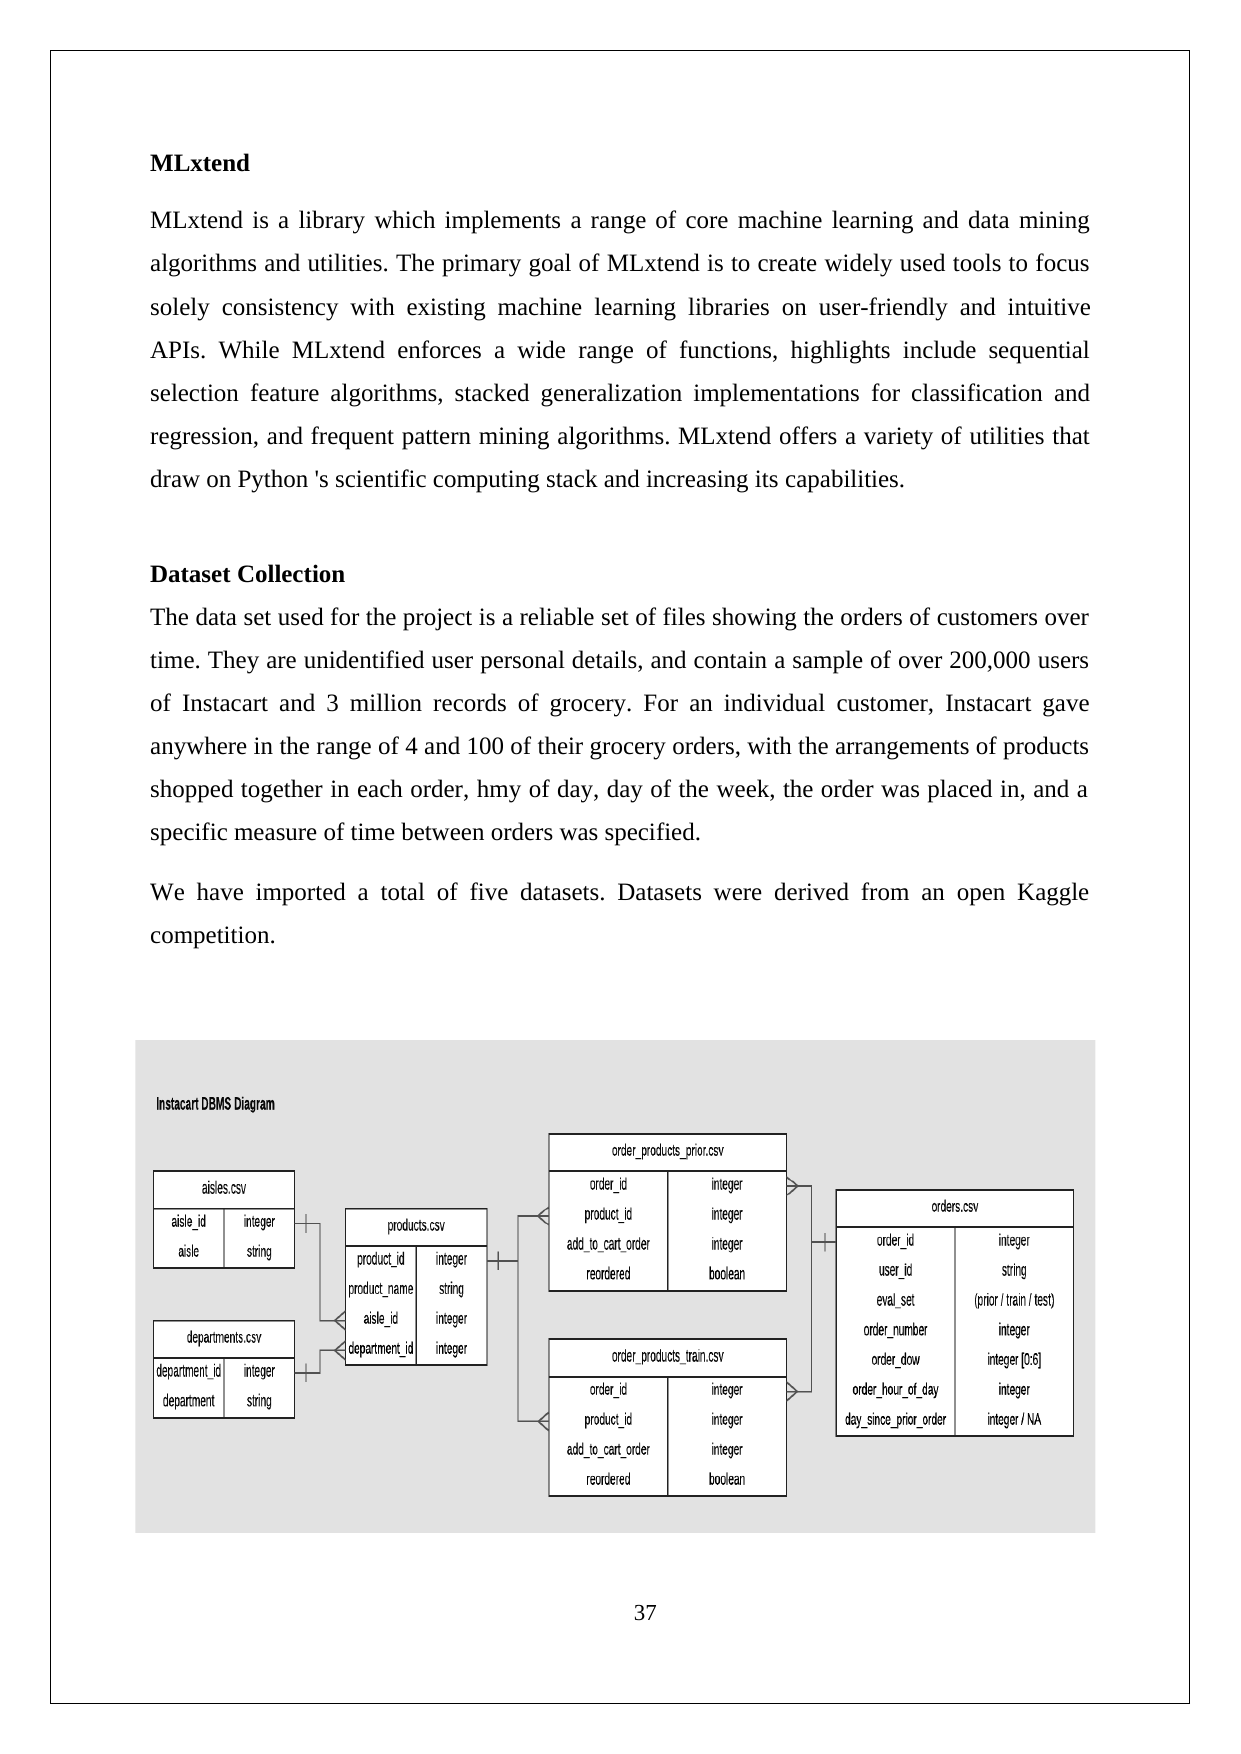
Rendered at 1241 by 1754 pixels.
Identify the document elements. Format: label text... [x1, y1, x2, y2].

text MLxtend [150, 148, 1088, 177]
subtitle Dataset Collection [90, 559, 1155, 588]
picture [135, 1040, 1096, 1533]
text MLxtend is a library which implements a range of core machine learning and data mining algorithms and utilities. The primary goal of MLxtend is to create widely used tools to focus solely consistency with existing machine learning libraries on user-friendly and intuitive APIs. While MLxtend enforces a wide range of functions, highlights include sequential selection feature algorithms, stacked generalization implementations for classification and regression, and frequent pattern mining algorithms. MLxtend offers a variety of utilities that draw on Python 's scientific computing stack and increasing its capabilities. [150, 205, 1091, 493]
text We have imported a total of five datasets. Datasets were derived from an open Kaggle competition. [150, 877, 1091, 949]
text The data set used for the project is a reliable set of files showing the orders of customers over time. They are unidentified user personal details, and contain a sample of over 200,000 users of Instacart and 3 million records of grocery. For an individual customer, Instacart gave anywhere in the range of 4 and 100 of their grocery orders, with the arrangements of products shopped together in each order, hmy of day, day of the week, the order was placed in, and a specific measure of time between orders was specified. [150, 602, 1090, 846]
